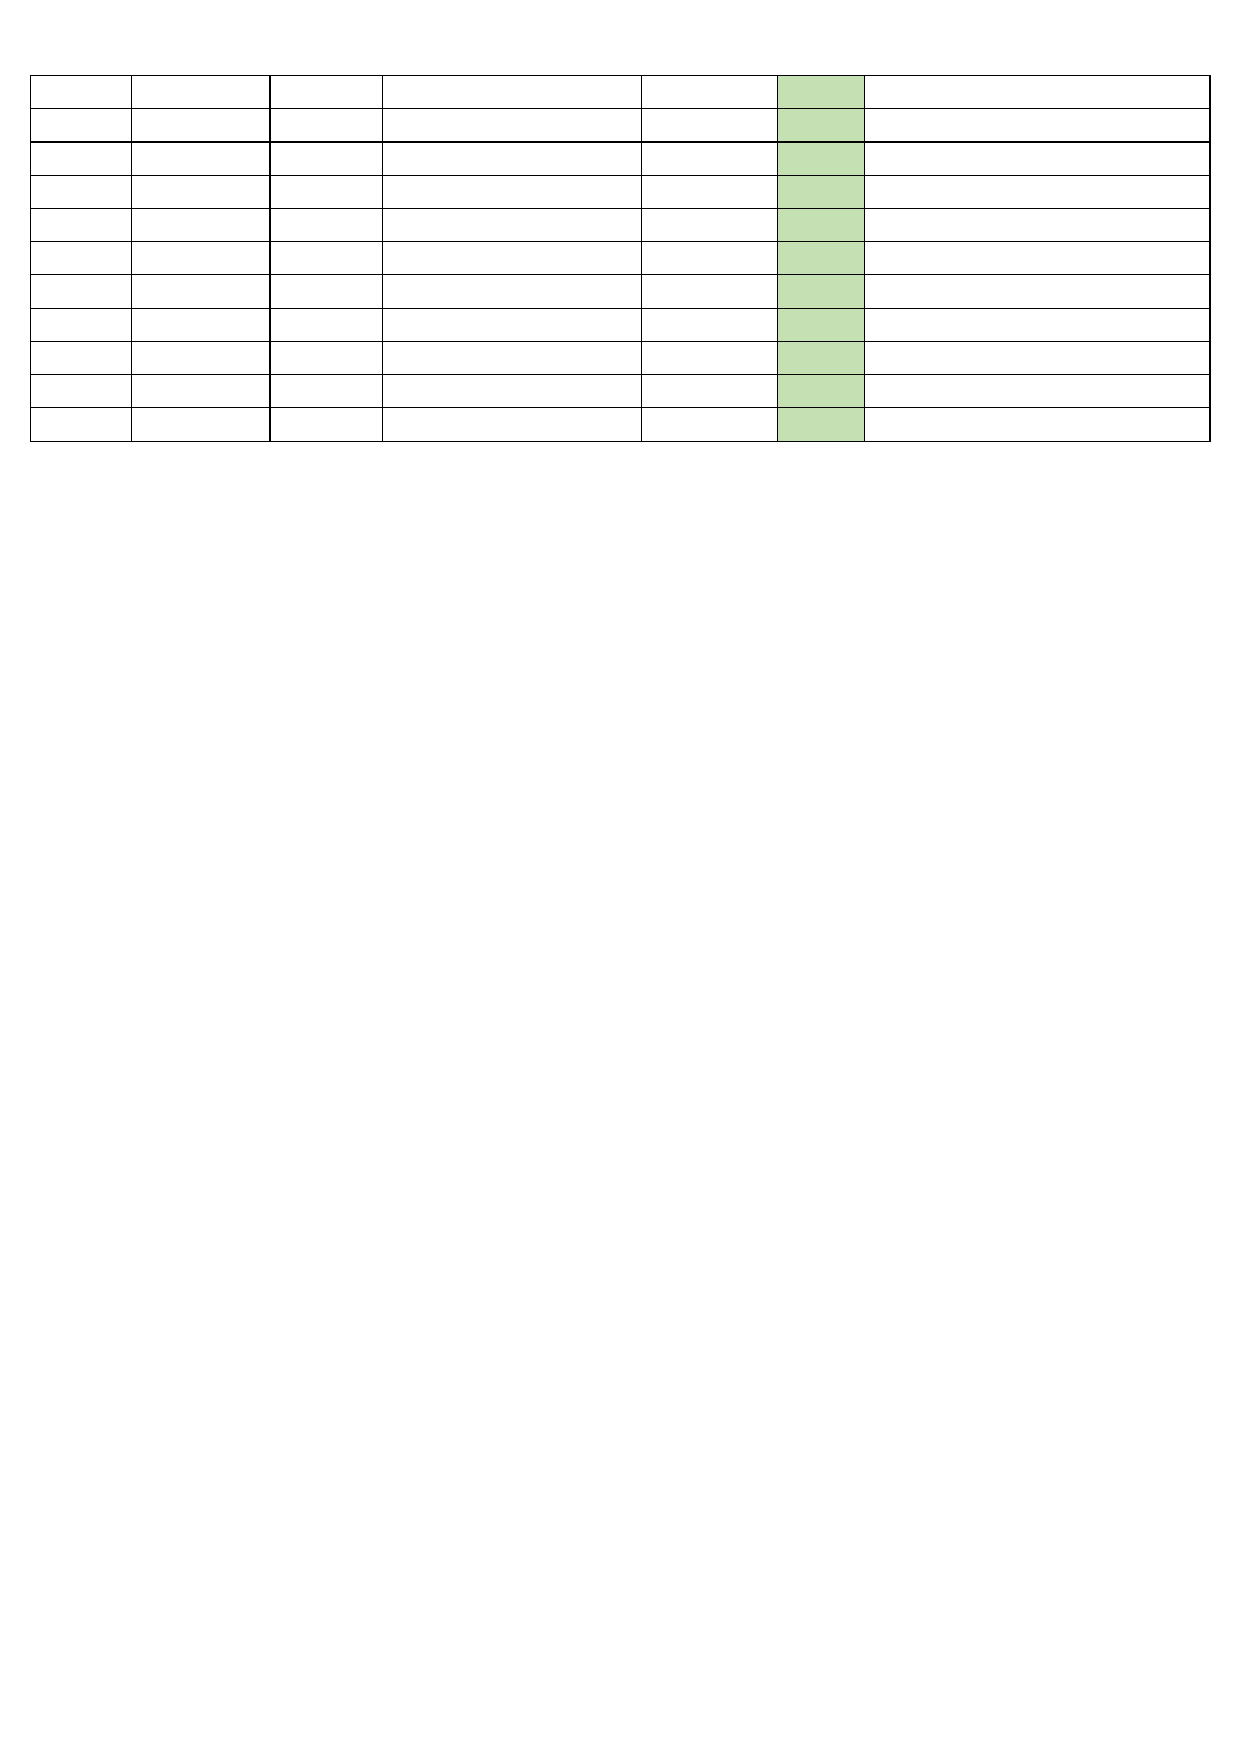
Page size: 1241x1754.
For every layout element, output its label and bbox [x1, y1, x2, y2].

table_cell [865, 242, 1209, 274]
table_cell [642, 408, 777, 441]
table_cell [383, 143, 641, 175]
table_cell [383, 408, 641, 441]
table_cell [271, 242, 382, 274]
table_cell [642, 342, 777, 374]
table_cell [31, 176, 131, 208]
table_cell [778, 275, 864, 308]
table_cell [132, 143, 269, 175]
table_cell [642, 76, 777, 108]
table_cell [132, 242, 269, 274]
table_cell [31, 275, 131, 308]
table_cell [132, 309, 269, 341]
table_cell [865, 143, 1209, 175]
table_cell [31, 209, 131, 241]
table_cell [778, 76, 864, 108]
table_cell [642, 209, 777, 241]
table_cell [271, 209, 382, 241]
table_cell [31, 242, 131, 274]
table_cell [132, 408, 269, 441]
table_cell [865, 408, 1209, 441]
table_cell [31, 109, 131, 141]
table_cell [865, 76, 1209, 108]
table_cell [271, 176, 382, 208]
table_cell [865, 309, 1209, 341]
table_cell [778, 408, 864, 441]
table_cell [778, 242, 864, 274]
table_cell [865, 342, 1209, 374]
table_cell [642, 375, 777, 407]
table_cell [642, 309, 777, 341]
table_cell [132, 375, 269, 407]
table_cell [271, 342, 382, 374]
table_cell [865, 375, 1209, 407]
table_cell [778, 375, 864, 407]
table_cell [31, 408, 131, 441]
table_cell [778, 309, 864, 341]
table_cell [383, 242, 641, 274]
table_cell [31, 342, 131, 374]
table_cell [778, 143, 864, 175]
table_cell [31, 375, 131, 407]
table_cell [778, 342, 864, 374]
table_cell [865, 176, 1209, 208]
table_cell [383, 375, 641, 407]
table_cell [271, 375, 382, 407]
table_cell [132, 109, 269, 141]
table_cell [383, 275, 641, 308]
table_cell [642, 143, 777, 175]
table_cell [31, 76, 131, 108]
table_cell [778, 209, 864, 241]
table_cell [865, 109, 1209, 141]
table_cell [271, 408, 382, 441]
table_cell [383, 309, 641, 341]
table_cell [31, 143, 131, 175]
table_cell [778, 176, 864, 208]
table_cell [271, 143, 382, 175]
table_cell [383, 209, 641, 241]
table_cell [132, 176, 269, 208]
table_cell [132, 275, 269, 308]
table_cell [642, 176, 777, 208]
table_cell [642, 109, 777, 141]
table_cell [383, 176, 641, 208]
table_cell [642, 275, 777, 308]
table_cell [271, 275, 382, 308]
table_cell [383, 109, 641, 141]
table_cell [132, 76, 269, 108]
table_cell [383, 342, 641, 374]
table_cell [132, 342, 269, 374]
table_cell [865, 209, 1209, 241]
table_cell [383, 76, 641, 108]
table_cell [271, 76, 382, 108]
table_cell [271, 309, 382, 341]
table_cell [778, 109, 864, 141]
table_cell [271, 109, 382, 141]
table_cell [642, 242, 777, 274]
table_cell [132, 209, 269, 241]
table_cell [31, 309, 131, 341]
table_cell [865, 275, 1209, 308]
